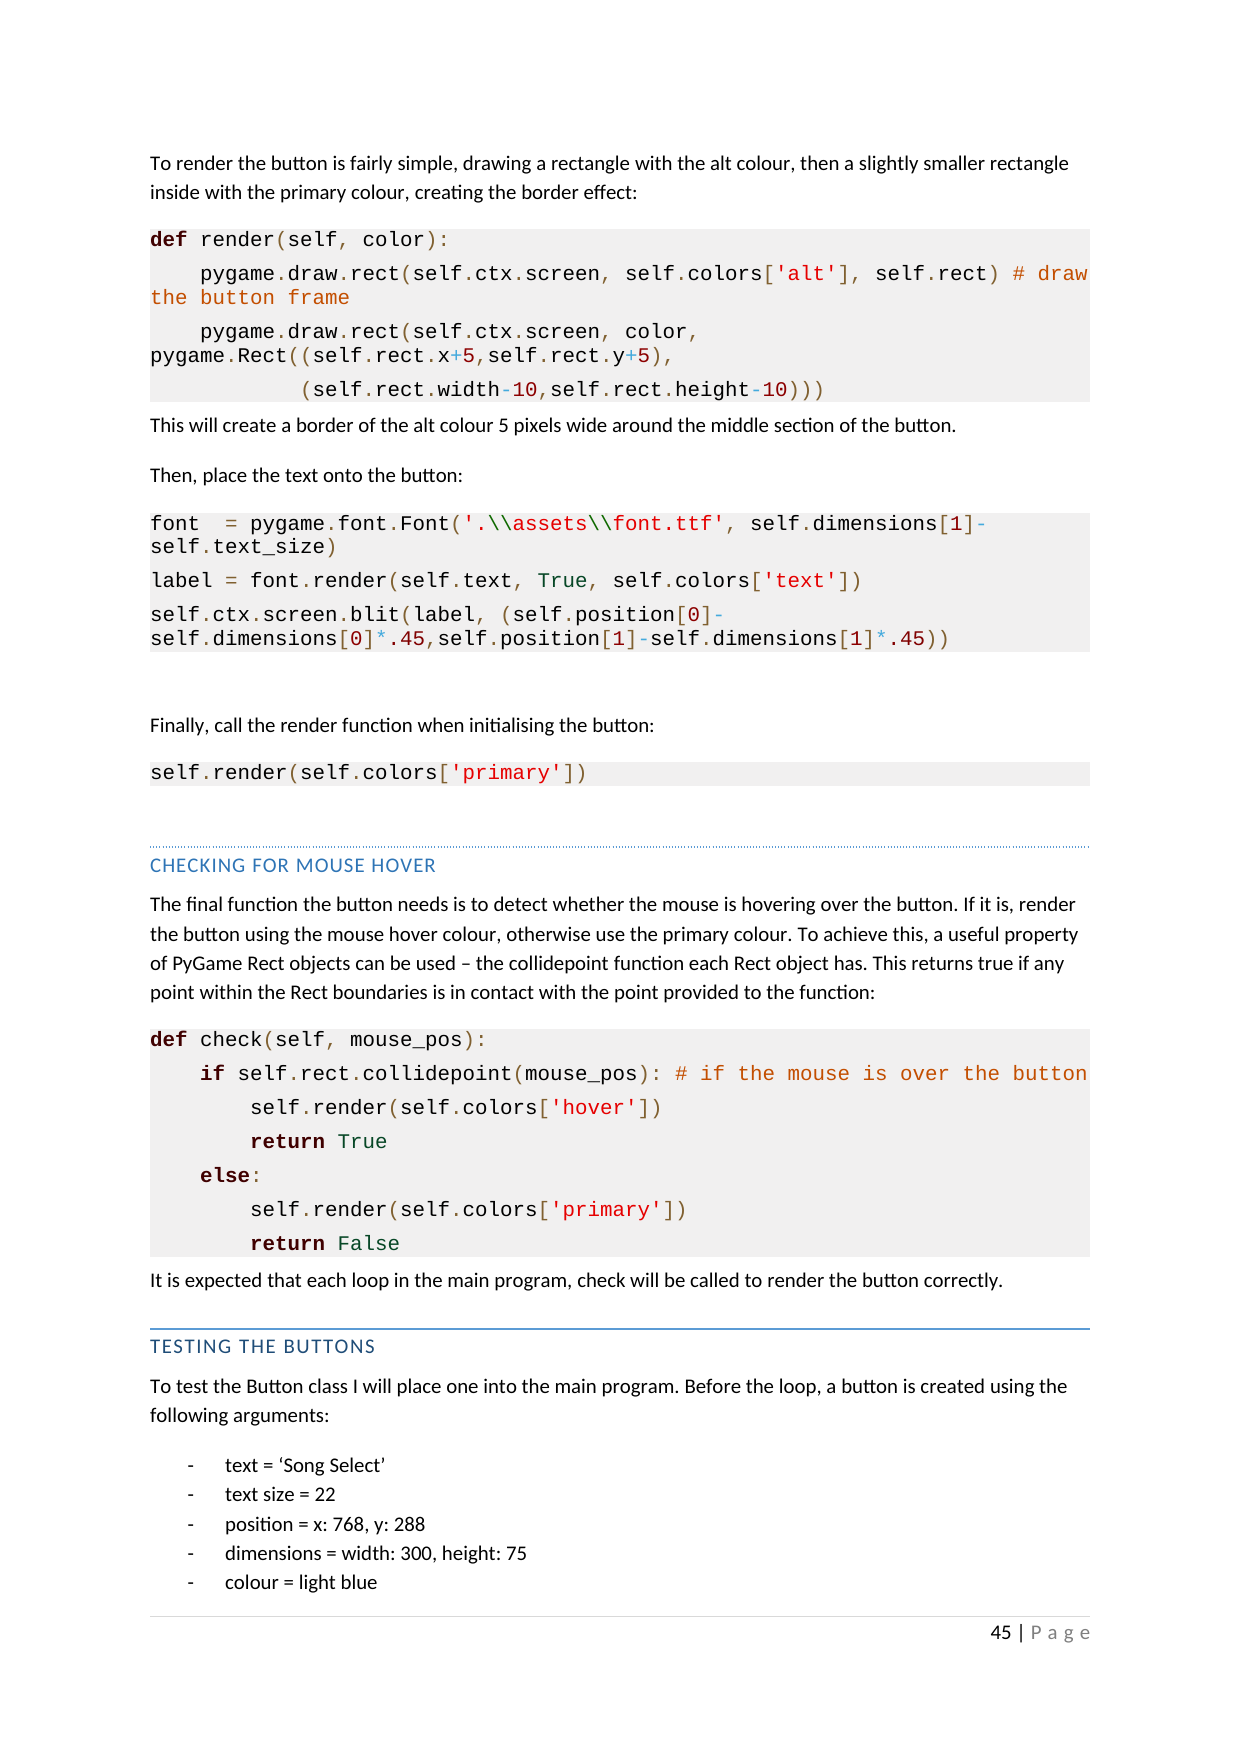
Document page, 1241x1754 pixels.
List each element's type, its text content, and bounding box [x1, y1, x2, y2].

list text = ‘Song Select’ [187, 1452, 1090, 1478]
text def render(self, color): [150, 229, 1090, 253]
text This will create a border of the alt colour 5 pixels wide around the middle section of the button. [150, 413, 1090, 438]
text pygame.draw.rect(self.ctx.screen, self.colors['alt'], self.rect) # draw the button frame [150, 263, 1090, 311]
subtitle Testing the buttons [150, 1330, 1090, 1359]
text def check(self, mouse_pos): [150, 1029, 1090, 1053]
text self.render(self.colors['primary']) [150, 1199, 1090, 1223]
text if self.rect.collidepoint(mouse_pos): # if the mouse is over the button [150, 1063, 1090, 1087]
text Then, place the text onto the button: [150, 463, 1090, 488]
text return False [150, 1233, 1090, 1257]
text pygame.draw.rect(self.ctx.screen, color, pygame.Rect((self.rect.x+5,self.rect.y+5), [150, 321, 1090, 368]
list position = x: 768, y: 288 [187, 1511, 1090, 1536]
text else: [150, 1165, 1090, 1189]
text self.ctx.screen.blit(label, (self.position[0]-self.dimensions[0]*.45,self.position[1]-self.dimensions[1]*.45)) [150, 604, 1090, 652]
text Finally, call the render function when initialising the button: [150, 712, 1090, 738]
text self.render(self.colors['primary']) [150, 762, 1090, 786]
text return True [150, 1131, 1090, 1155]
text To render the button is fairly simple, drawing a rectangle with the alt colour, then a slightly smaller rectangle inside with the primary colour, creating the border effect: [150, 150, 1090, 204]
text The final function the button needs is to detect whether the mouse is hovering over the button. If it is, render the button using the mouse hover colour, otherwise use the primary colour. To achieve this, a useful property of PyGame Rect objects can be used – the collidepoint function each Rect object has. This returns true if any point within the Rect boundaries is in contact with the point provided to the function: [150, 892, 1090, 1004]
list text size = 22 [187, 1482, 1090, 1507]
text self.render(self.colors['hover']) [150, 1097, 1090, 1121]
text It is expected that each loop in the main program, check will be called to render the button correctly. [150, 1267, 1090, 1293]
subtitle Checking for mouse hover [150, 846, 1090, 877]
text (self.rect.width-10,self.rect.height-10))) [150, 379, 1090, 402]
text To test the Button class I will place one into the main program. Before the loop, a button is created using the following arguments: [150, 1373, 1090, 1428]
text label = font.render(self.text, True, self.colors['text']) [150, 570, 1090, 594]
text font = pygame.font.Font('.\\assets\\font.ttf', self.dimensions[1]-self.text_size) [150, 513, 1090, 560]
list dimensions = width: 300, height: 75 [187, 1540, 1090, 1565]
list colour = light blue [187, 1569, 1090, 1594]
